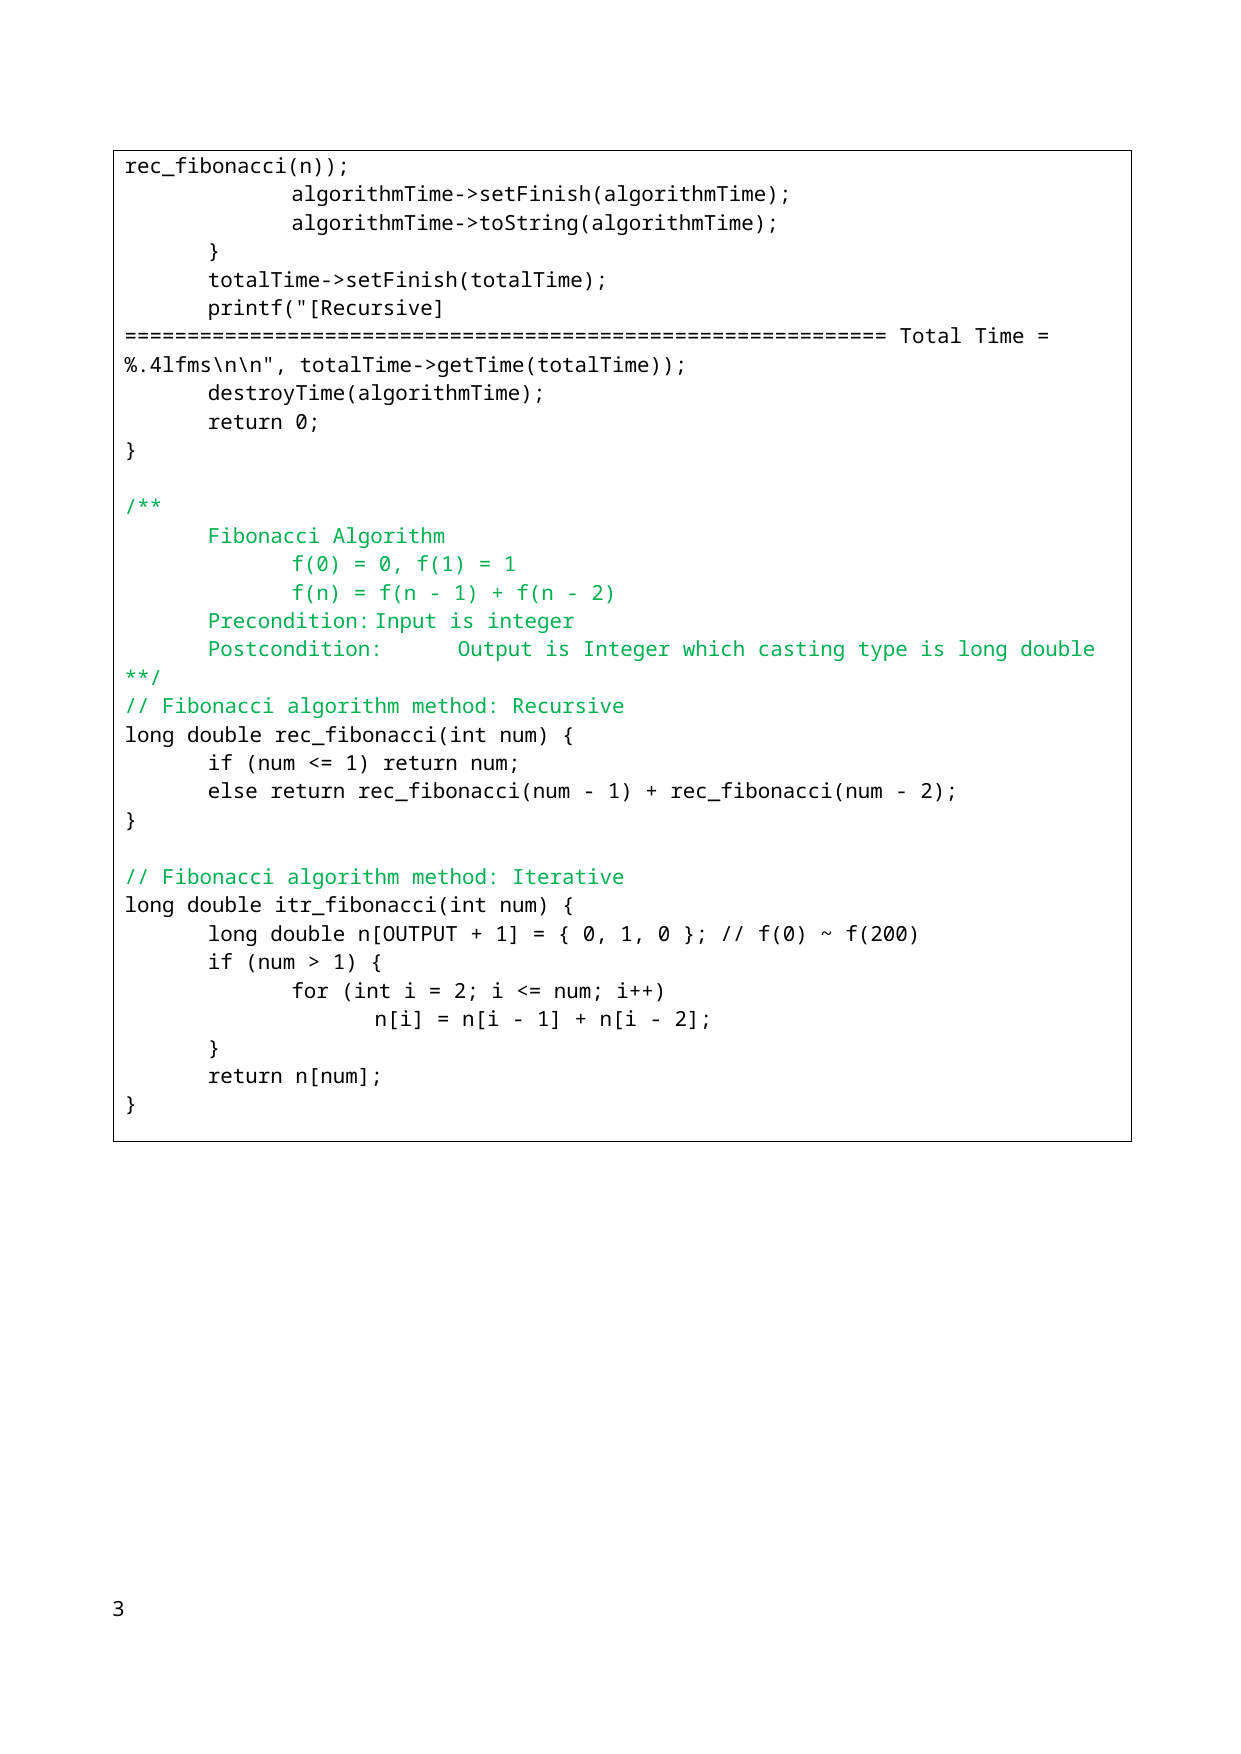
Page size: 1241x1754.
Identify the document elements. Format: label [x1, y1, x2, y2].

table_header [114, 151, 1131, 1141]
